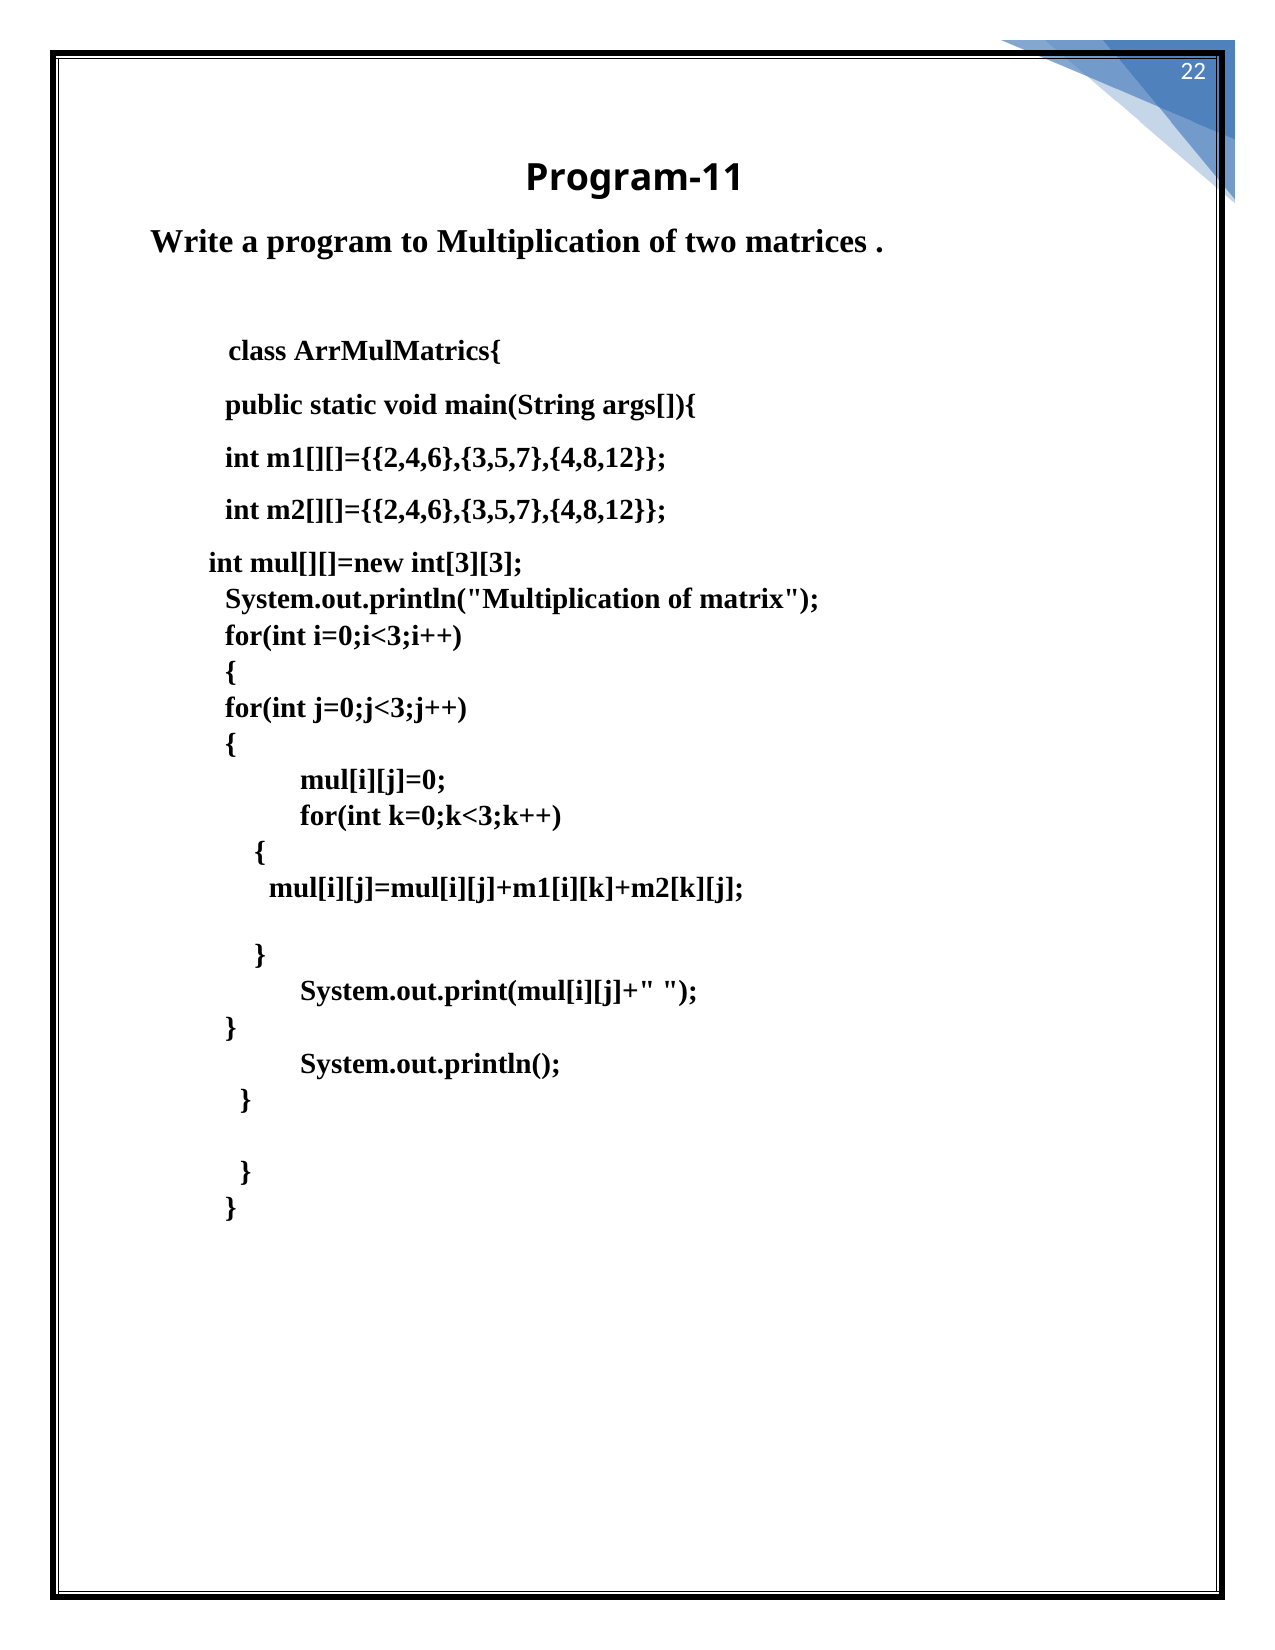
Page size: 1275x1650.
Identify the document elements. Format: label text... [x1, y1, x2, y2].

text Program-11 [450, 150, 1125, 201]
text mul[i][j]=0; [150, 762, 1125, 796]
text System.out.println("Multiplication of matrix"); [150, 581, 1125, 615]
text } [150, 937, 1125, 971]
text } [150, 1190, 1125, 1224]
text for(int i=0;i<3;i++) [150, 618, 1125, 651]
text { [150, 654, 1125, 687]
text int m2[][]={{2,4,6},{3,5,7},{4,8,12}}; [150, 492, 1125, 526]
text } [150, 1082, 1125, 1116]
text for(int j=0;j<3;j++) [150, 690, 1125, 723]
text { [150, 726, 1125, 759]
text public static void main(String args[]){ [150, 387, 1125, 420]
text int m1[][]={{2,4,6},{3,5,7},{4,8,12}}; [150, 440, 1125, 473]
text } [150, 1154, 1125, 1188]
text System.out.print(mul[i][j]+" "); [150, 973, 1125, 1007]
text System.out.println(); [150, 1046, 1125, 1079]
picture [998, 40, 1235, 204]
text Write a program to Multiplication of two matrices . [150, 222, 1125, 260]
text class ArrMulMatrics{ [150, 333, 1125, 366]
text for(int k=0;k<3;k++) [150, 798, 1125, 832]
text mul[i][j]=mul[i][j]+m1[i][k]+m2[k][j]; [150, 871, 1125, 904]
text } [150, 1010, 1125, 1043]
picture [998, 59, 1216, 204]
text { [150, 834, 1125, 868]
text int mul[][]=new int[3][3]; [150, 545, 1125, 579]
